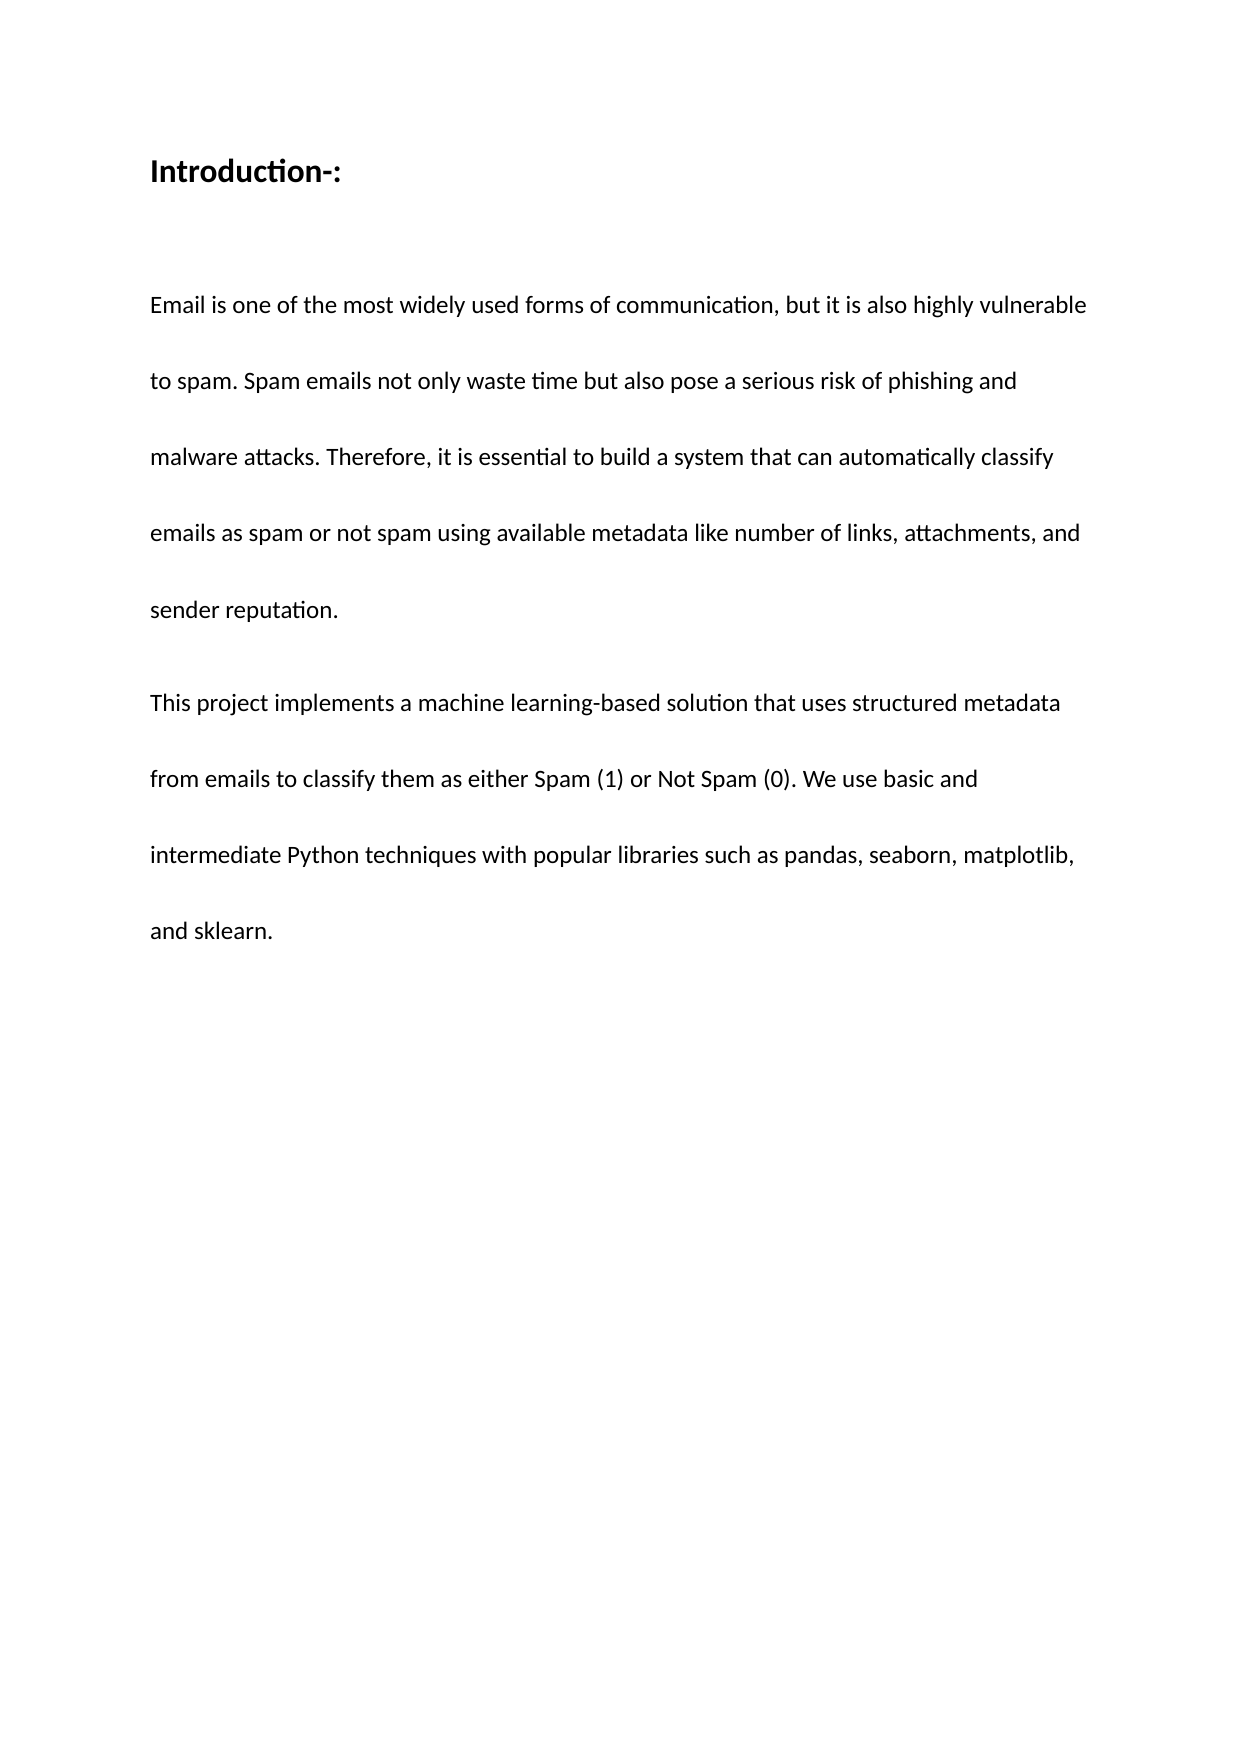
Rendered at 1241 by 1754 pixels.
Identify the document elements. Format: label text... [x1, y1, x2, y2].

text Email is one of the most widely used forms of communication, but it is also highly vulnerable to spam. Spam emails not only waste time but also pose a serious risk of phishing and malware attacks. Therefore, it is essential to build a system that can automatically classify emails as spam or not spam using available metadata like number of links, attachments, and sender reputation. [150, 289, 1090, 624]
text Introduction-: [150, 150, 1090, 191]
text This project implements a machine learning-based solution that uses structured metadata from emails to classify them as either Spam (1) or Not Spam (0). We use basic and intermediate Python techniques with popular libraries such as pandas, seaborn, matplotlib, and sklearn. [150, 687, 1090, 946]
